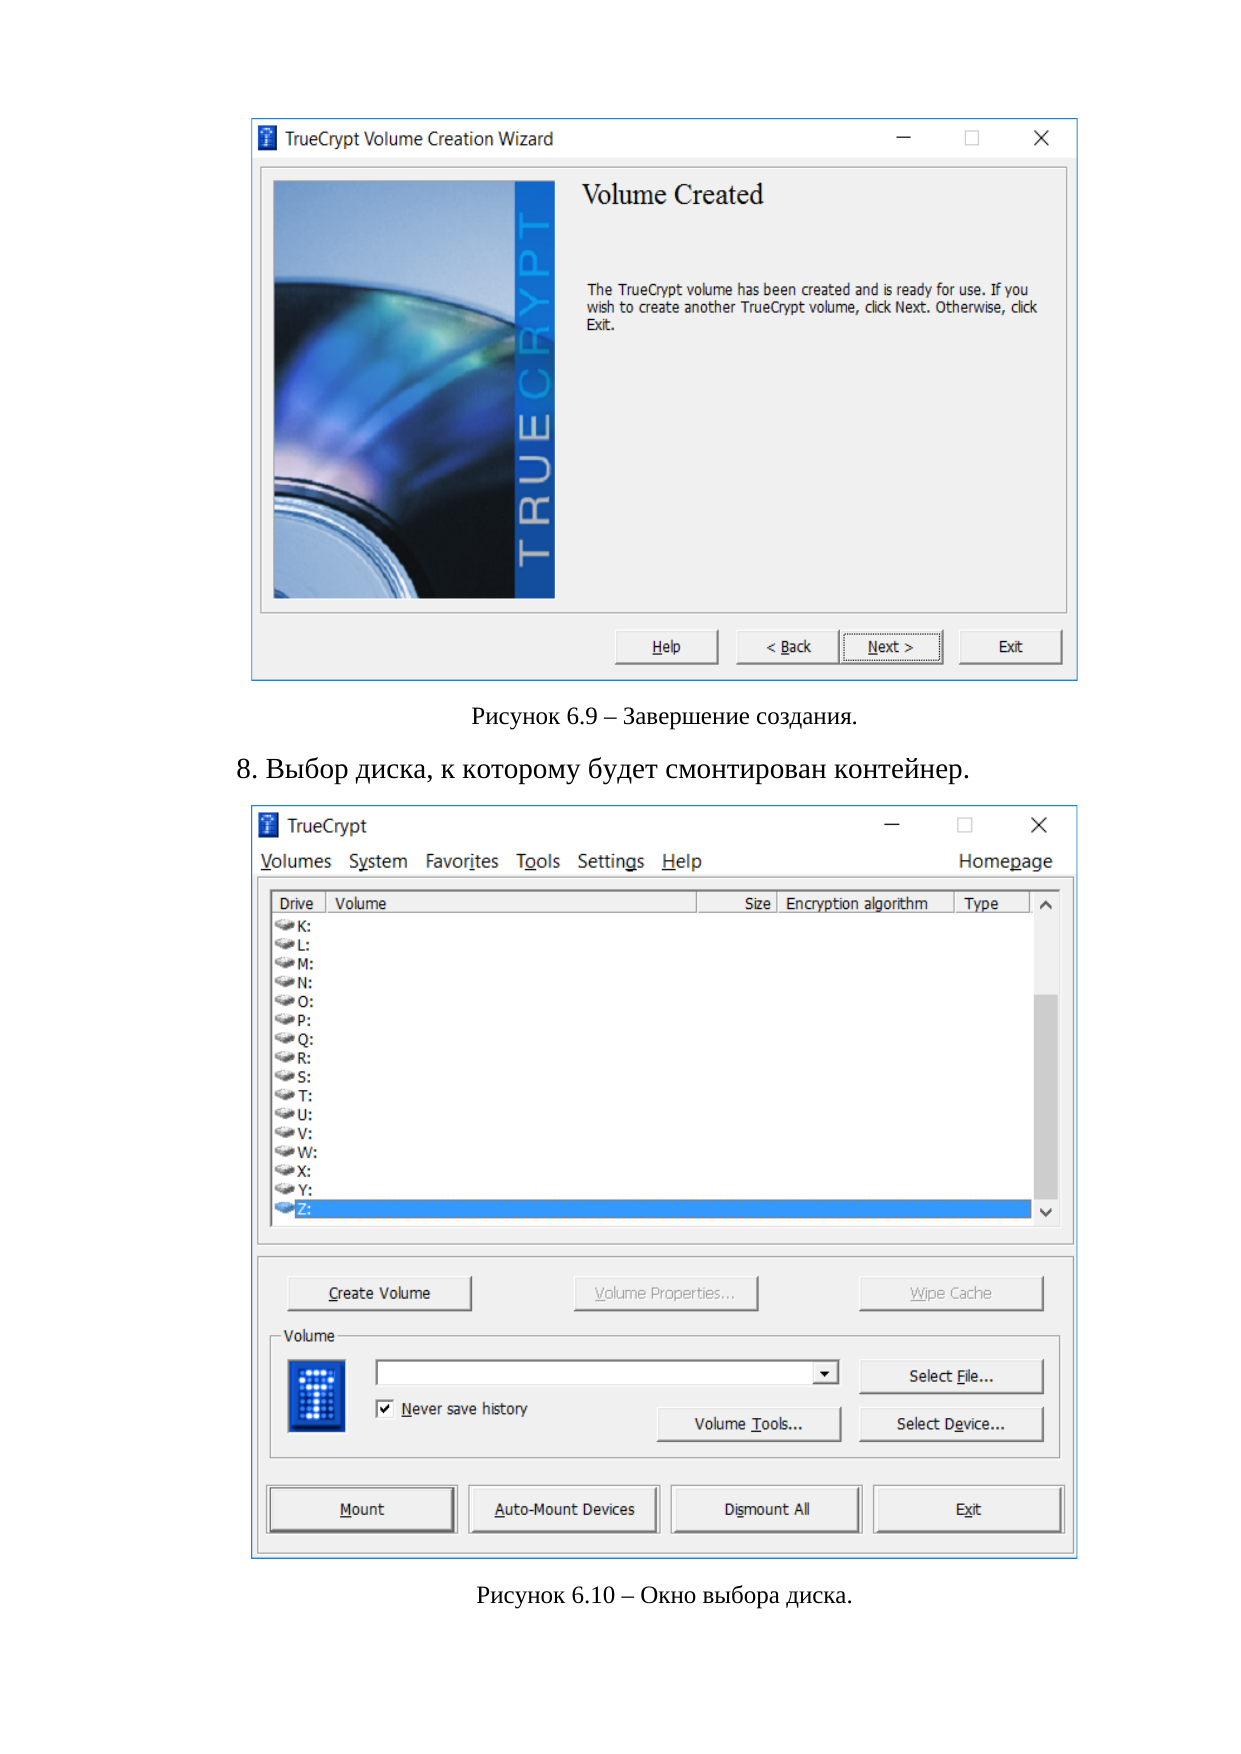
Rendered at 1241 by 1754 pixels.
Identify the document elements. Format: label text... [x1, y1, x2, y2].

picture [251, 118, 1078, 681]
list Выбор диска, к которому будет cмонтирован контейнер. [236, 751, 1152, 784]
picture [251, 805, 1078, 1559]
text Рисунок 6.9 – Завершение создания. [177, 701, 1152, 730]
text Рисунок 6.10 – Окно выбора диска. [177, 1580, 1152, 1608]
